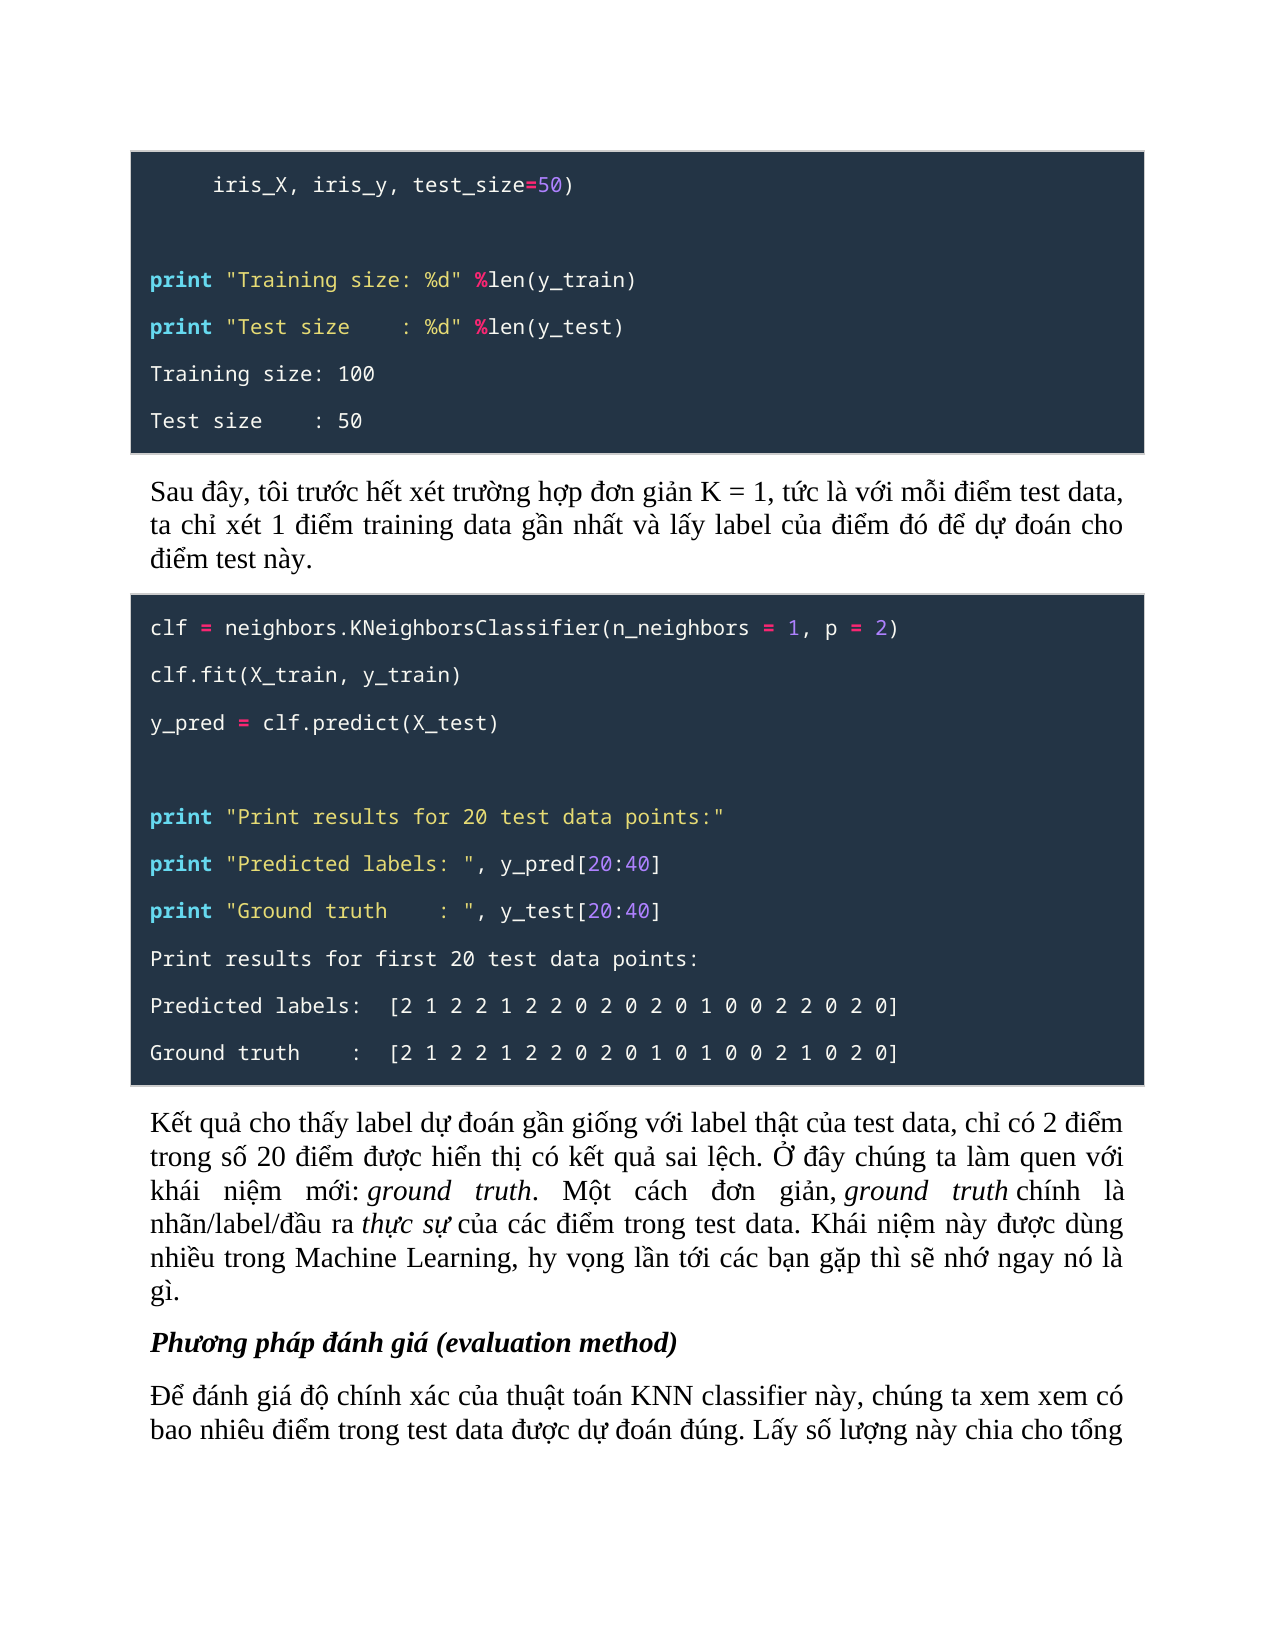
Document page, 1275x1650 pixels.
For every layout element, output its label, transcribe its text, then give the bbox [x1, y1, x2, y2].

text print "Print results for 20 test data points:" [131, 782, 1144, 829]
text print "Test size : %d" %len(y_test) [131, 292, 1144, 339]
text iris_X, iris_y, test_size=50) [131, 152, 1144, 197]
text Phương pháp đánh giá (evaluation method) [150, 1326, 1125, 1359]
text Print results for first 20 test data points: [131, 923, 1144, 971]
text clf = neighbors.KNeighborsClassifier(n_neighbors = 1, p = 2) [131, 595, 1144, 640]
text print "Ground truth : ", y_test[20:40] [131, 876, 1144, 923]
text Predicted labels: [2 1 2 2 1 2 2 0 2 0 2 0 1 0 0 2 2 0 2 0] [131, 971, 1144, 1018]
text y_pred = clf.predict(X_test) [131, 687, 1144, 735]
text Training size: 100 [131, 339, 1144, 386]
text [150, 1378, 1125, 1446]
text print "Predicted labels: ", y_pred[20:40] [131, 829, 1144, 876]
text Test size : 50 [131, 386, 1144, 453]
text Sau đây, tôi trước hết xét trường hợp đơn giản K = 1, tức là với mỗi điểm test data, ta chỉ xét 1 điểm training data gần nhất và lấy label của điểm đó để dự đoán cho điểm test này. [150, 474, 1125, 574]
text clf.fit(X_train, y_train) [131, 640, 1144, 687]
text print "Training size: %d" %len(y_train) [131, 244, 1144, 292]
text Ground truth : [2 1 2 2 1 2 2 0 2 0 1 0 1 0 0 2 1 0 2 0] [131, 1018, 1144, 1085]
text Kết quả cho thấy label dự đoán gần giống với label thật của test data, chỉ có 2 điểm trong số 20 điểm được hiển thị có kết quả sai lệch. Ở đây chúng ta làm quen với khái niệm mới: ground truth. Một cách đơn giản, ground truth chính là nhãn/label/đầu ra thực sự của các điểm trong test data. Khái niệm này được dùng nhiều trong Machine Learning, hy vọng lần tới các bạn gặp thì sẽ nhớ ngay nó là gì. [150, 1106, 1125, 1307]
